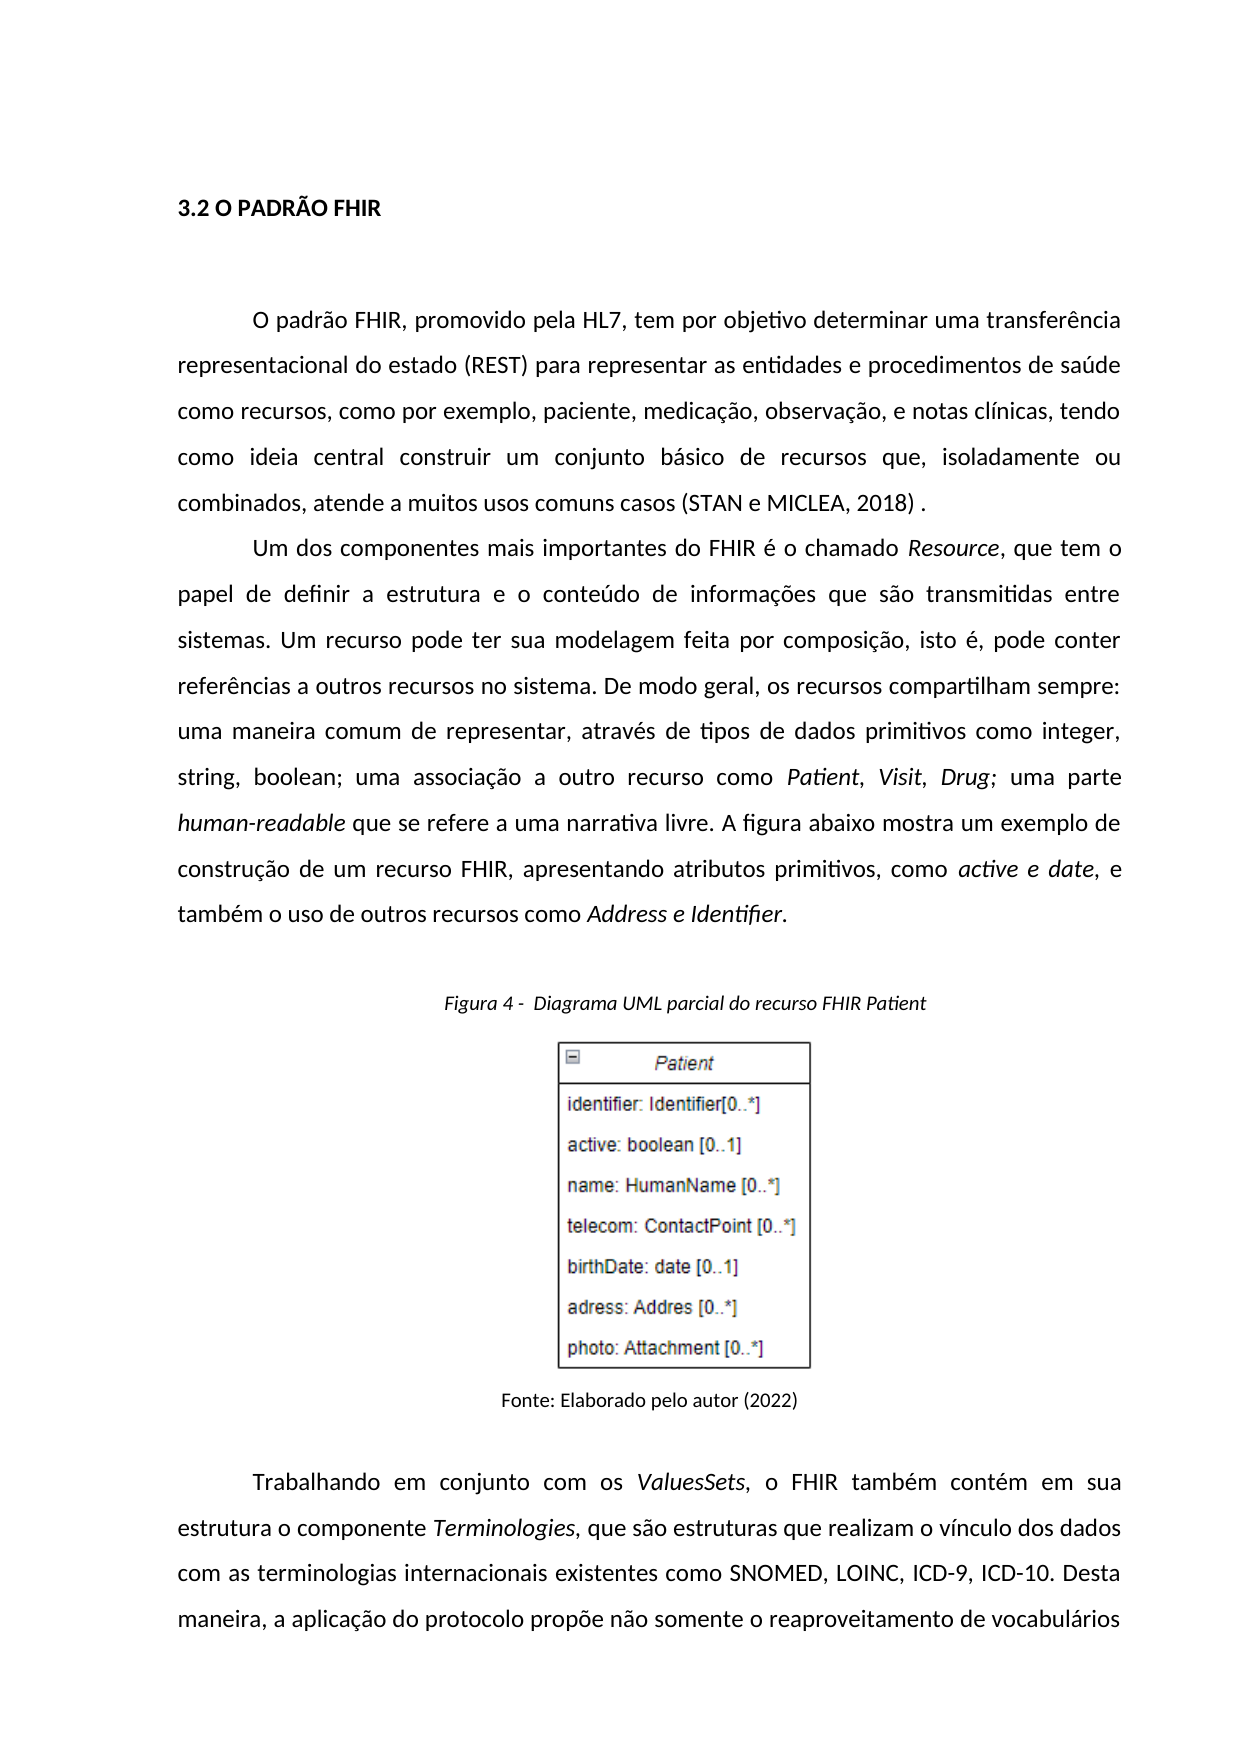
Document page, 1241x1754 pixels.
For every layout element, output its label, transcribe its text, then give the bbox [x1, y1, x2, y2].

text Um dos componentes mais importantes do FHIR é o chamado Resource, que tem o papel de definir a estrutura e o conteúdo de informações que são transmitidas entre sistemas. Um recurso pode ter sua modelagem feita por composição, isto é, pode conter referências a outros recursos no sistema. De modo geral, os recursos compartilham sempre: uma maneira comum de representar, através de tipos de dados primitivos como integer, string, boolean; uma associação a outro recurso como Patient, Visit, Drug; uma parte human-readable que se refere a uma narrativa livre. A figura abaixo mostra um exemplo de construção de um recurso FHIR, apresentando atributos primitivos, como active e date, e também o uso de outros recursos como Address e Identifier. [177, 533, 1122, 929]
text O padrão FHIR, promovido pela HL7, tem por objetivo determinar uma transferência representacional do estado (REST) para representar as entidades e procedimentos de saúde como recursos, como por exemplo, paciente, medicação, observação, e notas clínicas, tendo como ideia central construir um conjunto básico de recursos que, isoladamente ou combinados, atende a muitos usos comuns casos (STAN e MICLEA, 2018) . [177, 304, 1122, 517]
picture [556, 1036, 819, 1372]
text Fonte: Elaborado pelo autor (2022) [177, 1387, 1122, 1413]
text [177, 1466, 1122, 1634]
text Figura 4 - Diagrama UML parcial do recurso FHIR Patient [177, 990, 1122, 1015]
subtitle 3.2 O PADRÃO FHIR [177, 192, 1122, 222]
